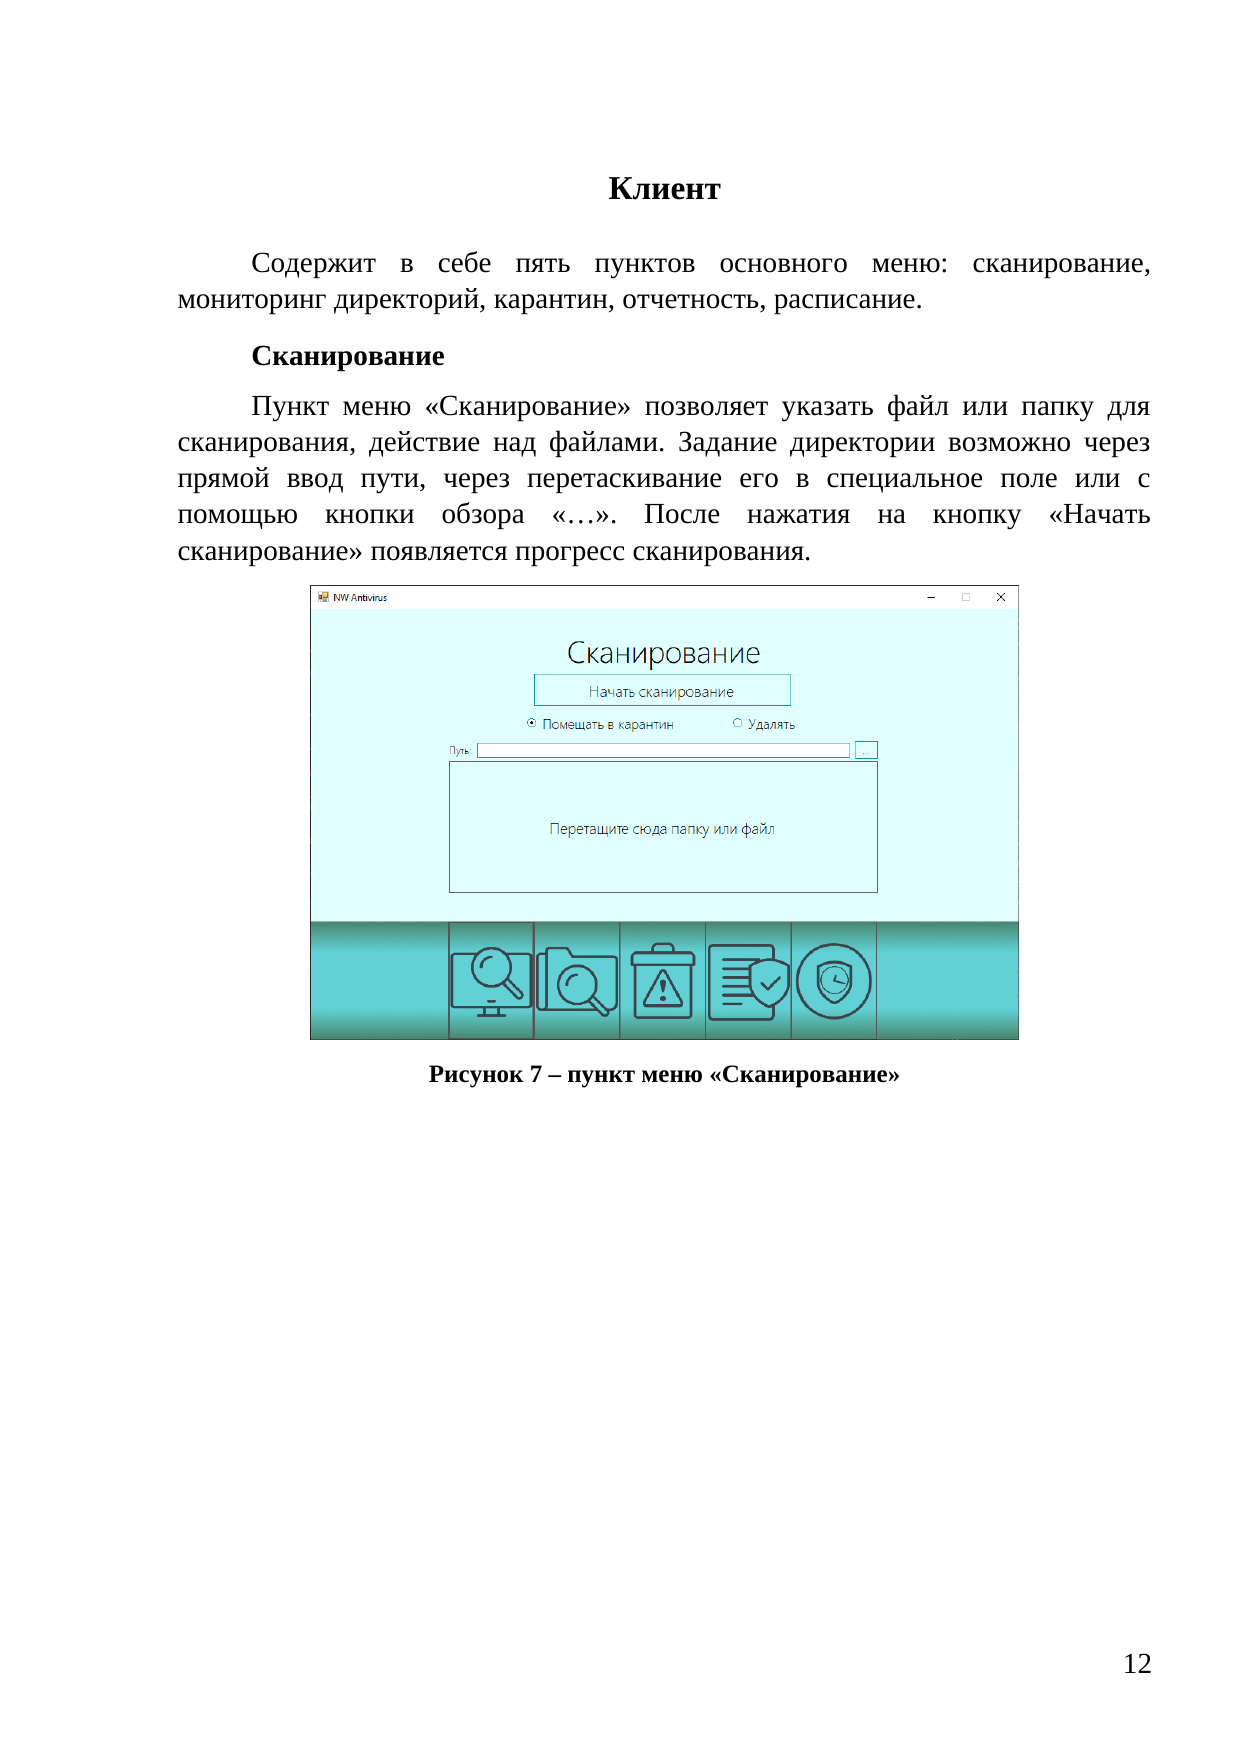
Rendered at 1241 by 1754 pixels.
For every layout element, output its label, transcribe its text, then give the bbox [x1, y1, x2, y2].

subtitle Сканирование [177, 338, 1152, 371]
text Пункт меню «Сканирование» позволяет указать файл или папку для сканирования, действие над файлами. Задание директории возможно через прямой ввод пути, через перетаскивание его в специальное поле или с помощью кнопки обзора «…». После нажатия на кнопку «Начать сканирование» появляется прогресс сканирования. [177, 388, 1152, 566]
picture [310, 585, 1019, 1040]
text Содержит в себе пять пунктов основного меню: сканирование, мониторинг директорий, карантин, отчетность, расписание. [177, 245, 1152, 314]
text Рисунок 7 – пункт меню «Сканирование» [177, 1059, 1152, 1087]
subtitle Клиент [177, 168, 1152, 206]
